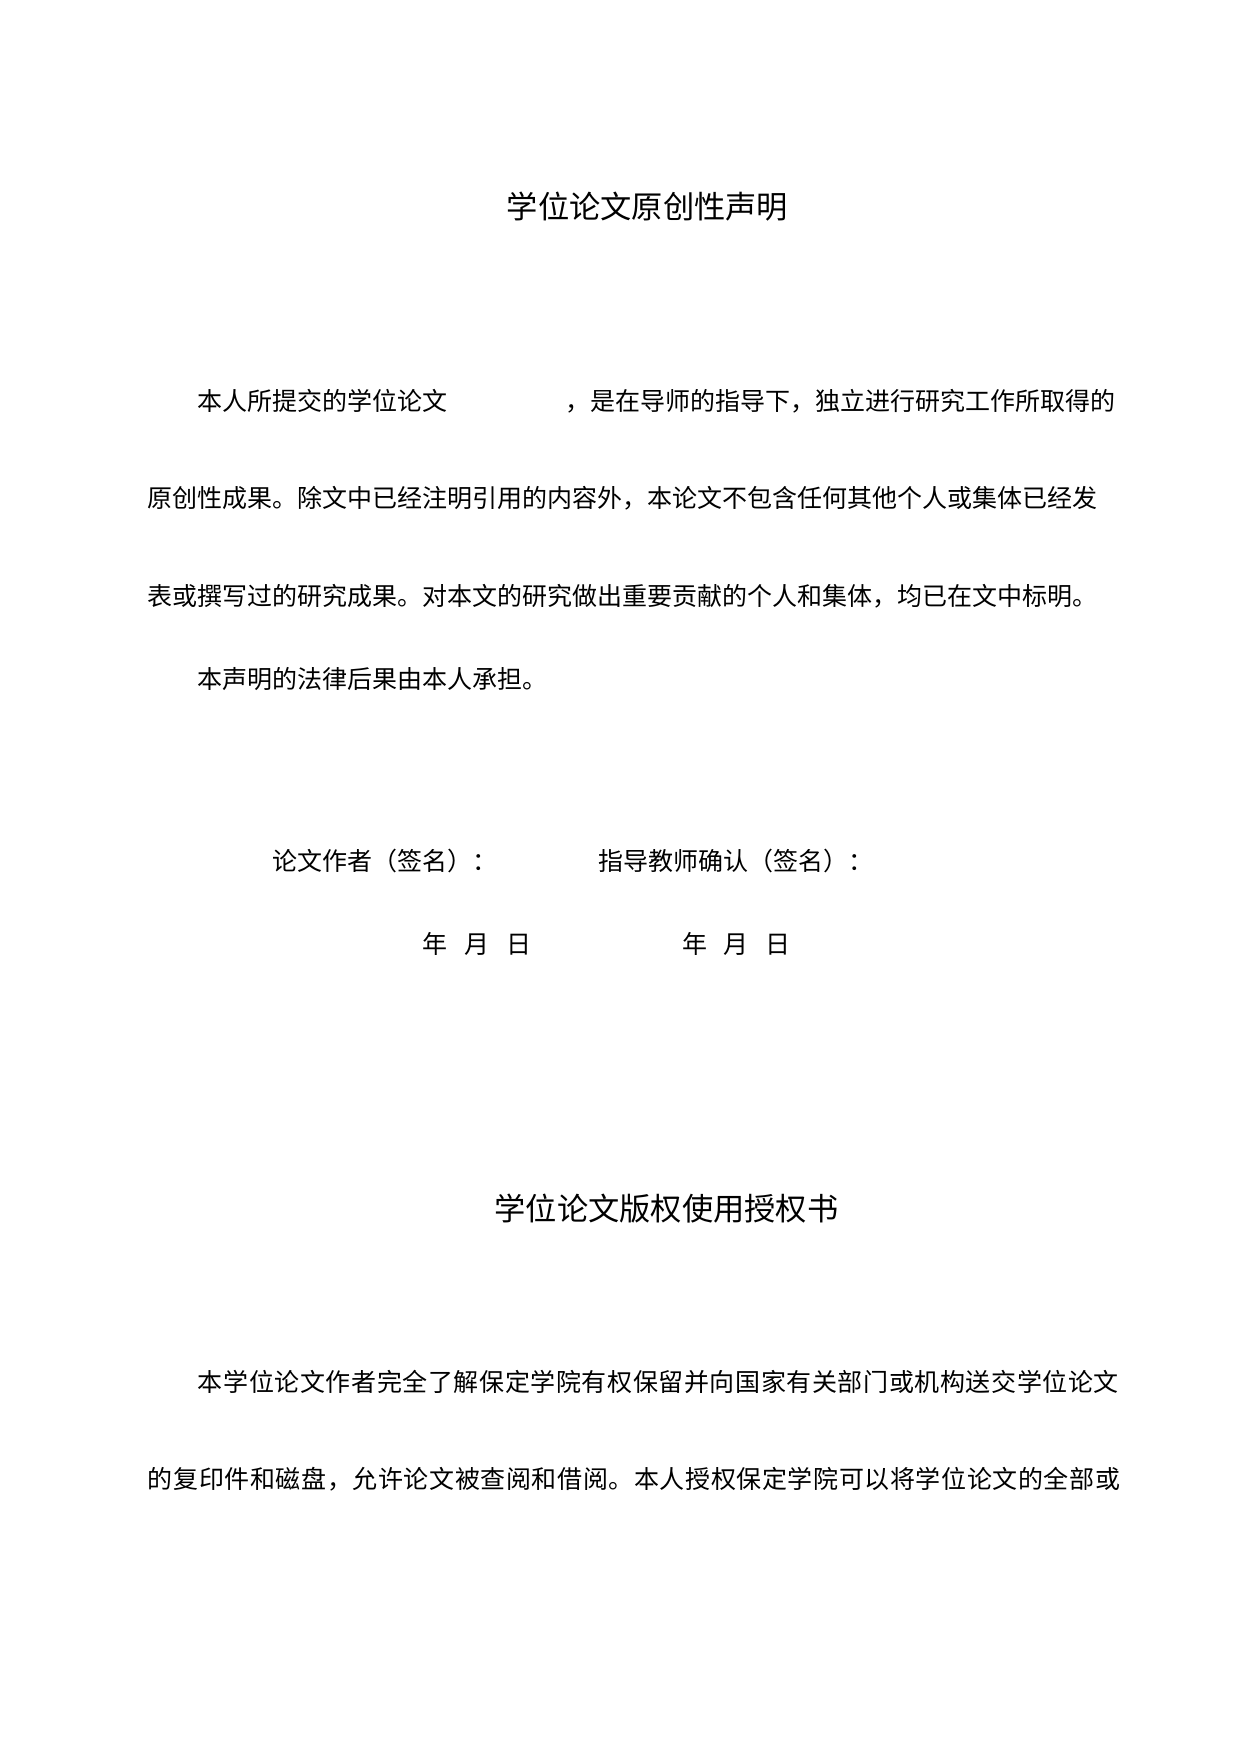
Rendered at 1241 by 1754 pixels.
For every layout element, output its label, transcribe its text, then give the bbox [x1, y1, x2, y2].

text 学位论文原创性声明 [148, 172, 1084, 237]
text 年 月 日 年 月 日 [148, 910, 1122, 975]
text 本人所提交的学位论文 ，是在导师的指导下，独立进行研究工作所取得的原创性成果。除文中已经注明引用的内容外，本论文不包含任何其他个人或集体已经发表或撰写过的研究成果。对本文的研究做出重要贡献的个人和集体，均已在文中标明。 [148, 367, 1122, 627]
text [148, 1348, 1122, 1511]
text 学位论文版权使用授权书 [148, 1174, 1122, 1239]
text 论文作者（签名）： 指导教师确认（签名）： [148, 827, 1122, 892]
text 本声明的法律后果由本人承担。 [148, 645, 1122, 710]
